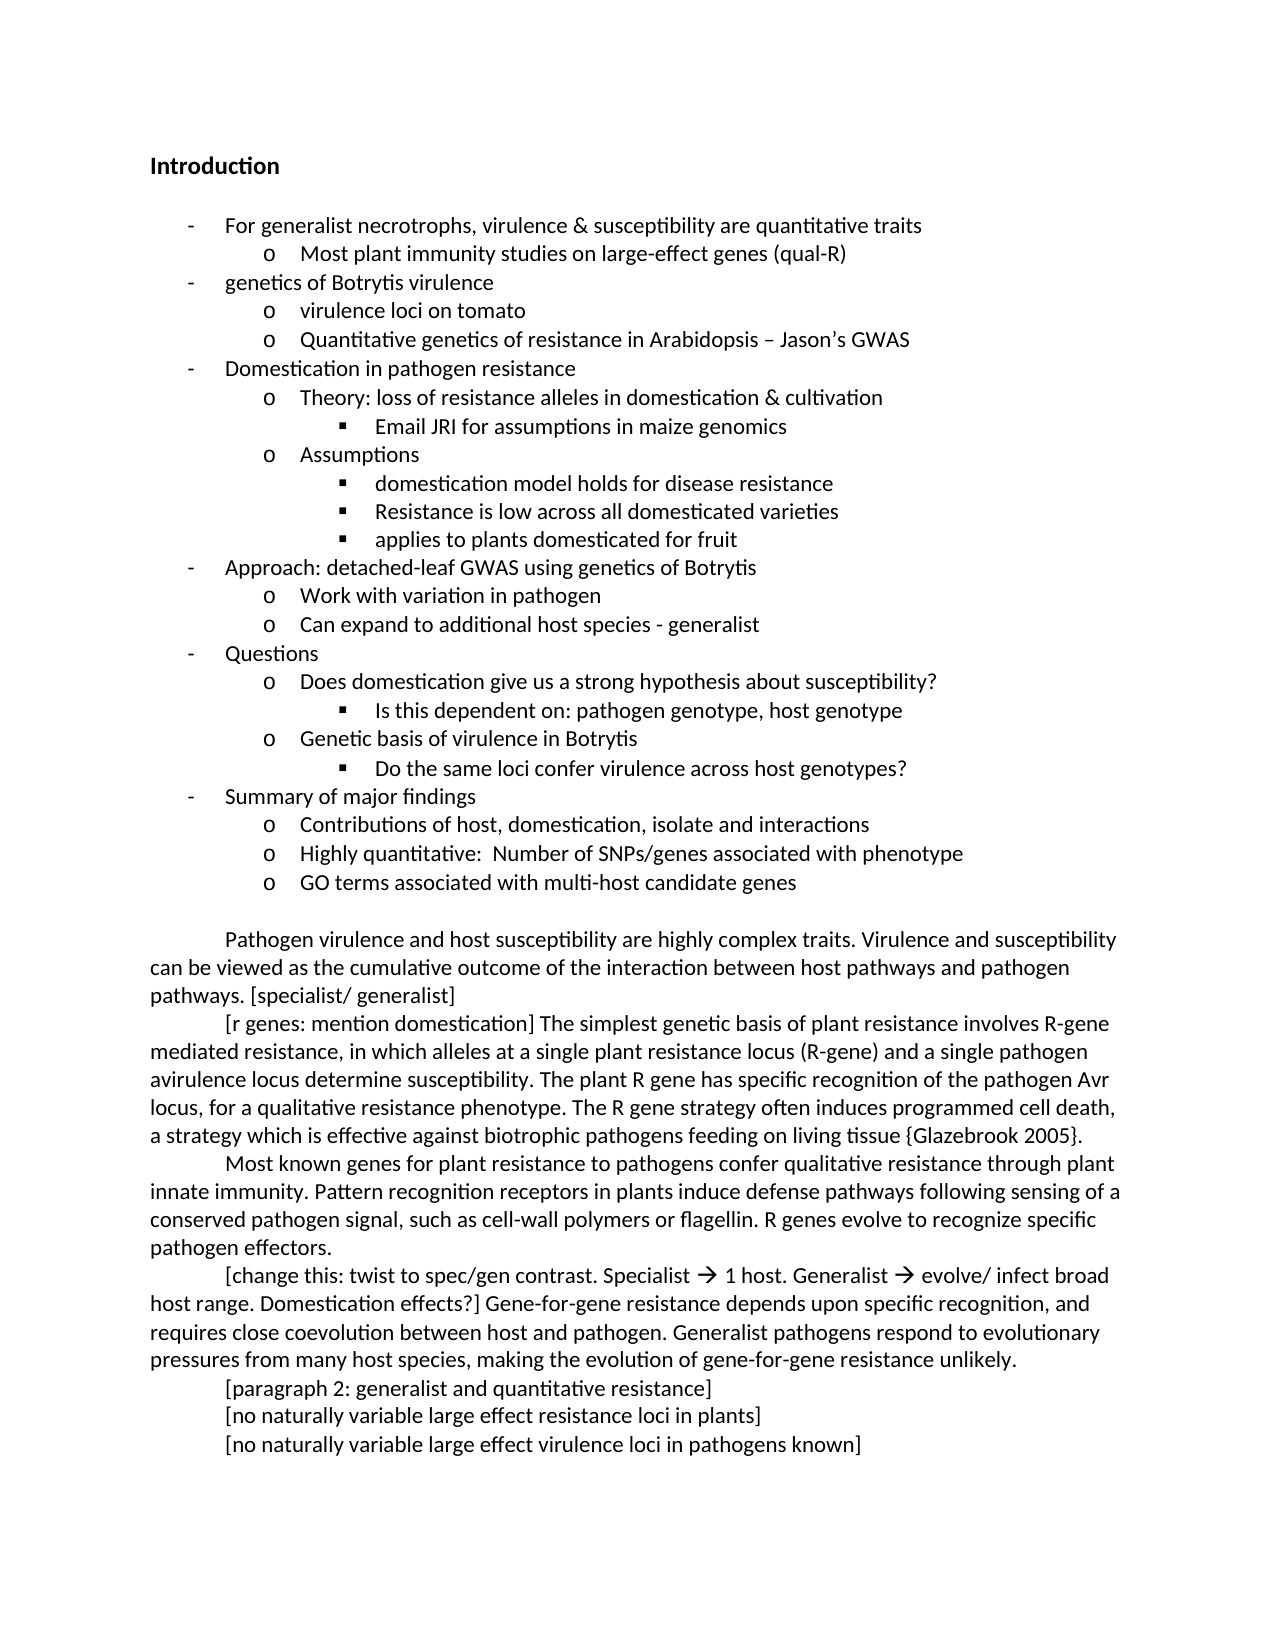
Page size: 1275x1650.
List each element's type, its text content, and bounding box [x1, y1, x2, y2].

list Assumptions [262, 440, 1125, 469]
list Quantitative genetics of resistance in Arabidopsis – Jason’s GWAS [262, 325, 1125, 354]
list Highly quantitative: Number of SNPs/genes associated with phenotype [262, 839, 1125, 868]
text [r genes: mention domestication] The simplest genetic basis of plant resistance involves R-gene mediated resistance, in which alleles at a single plant resistance locus (R-gene) and a single pathogen avirulence locus determine susceptibility. The plant R gene has specific recognition of the pathogen Avr locus, for a qualitative resistance phenotype. The R gene strategy often induces programmed cell death, a strategy which is effective against biotrophic pathogens feeding on living tissue {Glazebrook 2005}. [150, 1009, 1125, 1149]
list Summary of major findings [187, 782, 1125, 810]
list Does domestication give us a strong hypothesis about susceptibility? [262, 667, 1125, 697]
list virulence loci on tomato [262, 296, 1125, 325]
list Is this dependent on: pathogen genotype, host genotype [337, 697, 1125, 724]
list Approach: detached-leaf GWAS using genetics of Botrytis [187, 553, 1125, 581]
text Most known genes for plant resistance to pathogens confer qualitative resistance through plant innate immunity. Pattern recognition receptors in plants induce defense pathways following sensing of a conserved pathogen signal, such as cell-wall polymers or flagellin. R genes evolve to recognize specific pathogen effectors. [150, 1149, 1125, 1262]
list Most plant immunity studies on large-effect genes (qual-R) [262, 239, 1125, 268]
list Contributions of host, domestication, isolate and interactions [262, 810, 1125, 839]
list Can expand to additional host species - generalist [262, 610, 1125, 639]
list Email JRI for assumptions in maize genomics [337, 412, 1125, 440]
list GO terms associated with multi-host candidate genes [262, 868, 1125, 897]
text [no naturally variable large effect virulence loci in pathogens known] [150, 1430, 1125, 1458]
list Domestication in pathogen resistance [187, 354, 1125, 383]
list Genetic basis of virulence in Botrytis [262, 724, 1125, 754]
list domestication model holds for disease resistance [337, 469, 1125, 497]
text Pathogen virulence and host susceptibility are highly complex traits. Virulence and susceptibility can be viewed as the cumulative outcome of the interaction between host pathways and pathogen pathways. [specialist/ generalist] [150, 925, 1125, 1009]
list Resistance is low across all domesticated varieties [337, 497, 1125, 525]
list genetics of Botrytis virulence [187, 268, 1125, 296]
list Questions [187, 639, 1125, 667]
text [paragraph 2: generalist and quantitative resistance] [150, 1374, 1125, 1402]
list Do the same loci confer virulence across host genotypes? [337, 754, 1125, 782]
list applies to plants domesticated for fruit [337, 525, 1125, 553]
text [change this: twist to spec/gen contrast. Specialist 1 host. Generalist evolve/ infect broad host range. Domestication effects?] Gene-for-gene resistance depends upon specific recognition, and requires close coevolution between host and pathogen. Generalist pathogens respond to evolutionary pressures from many host species, making the evolution of gene-for-gene resistance unlikely. [150, 1262, 1125, 1374]
text [no naturally variable large effect resistance loci in plants] [150, 1402, 1125, 1430]
list Work with variation in pathogen [262, 581, 1125, 610]
list Theory: loss of resistance alleles in domestication & cultivation [262, 383, 1125, 412]
list For generalist necrotrophs, virulence & susceptibility are quantitative traits [187, 211, 1125, 239]
text Introduction [150, 150, 1125, 181]
